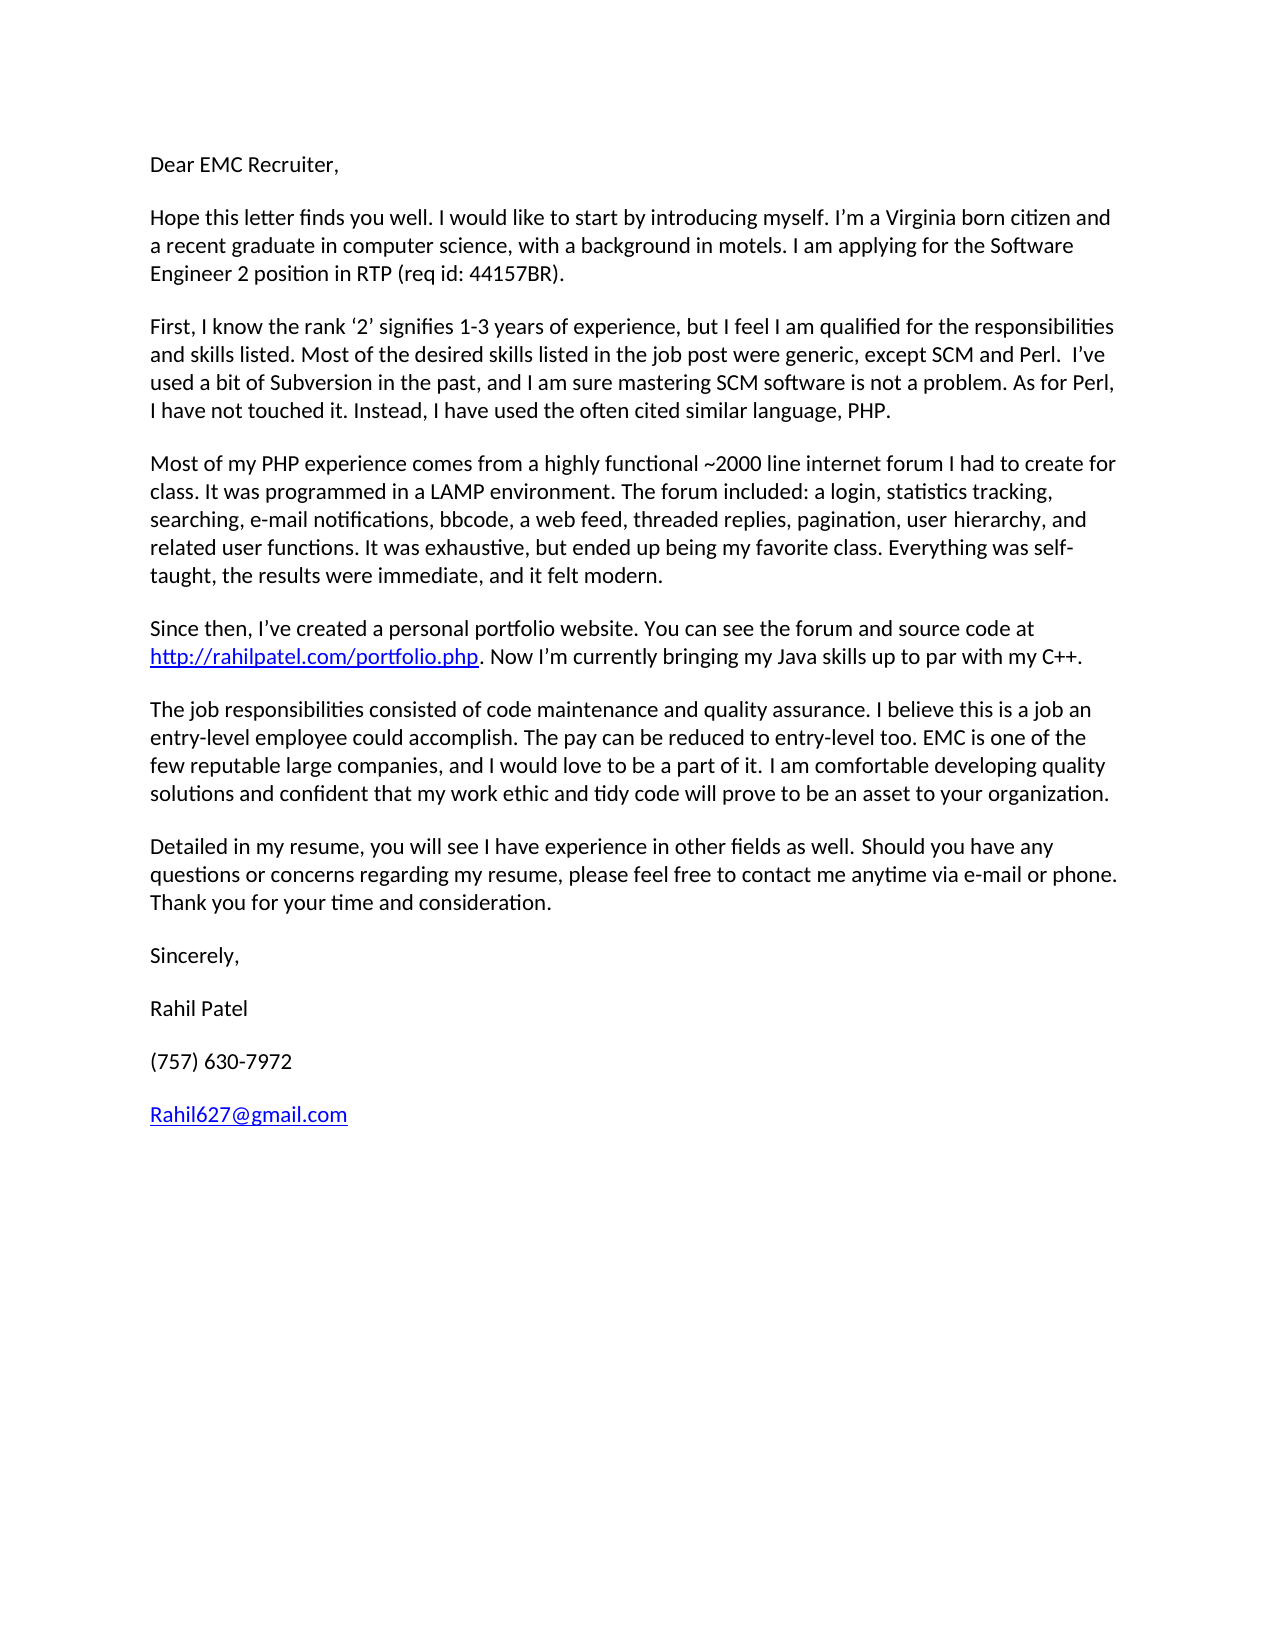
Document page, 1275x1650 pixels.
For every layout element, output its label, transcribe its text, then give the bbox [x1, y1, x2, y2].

text Hope this letter finds you well. I would like to start by introducing myself. I’m a Virginia born citizen and a recent graduate in computer science, with a background in motels. I am applying for the Software Engineer 2 position in RTP (req id: 44157BR). [150, 203, 1125, 287]
text Dear EMC Recruiter, [150, 150, 1125, 178]
text Most of my PHP experience comes from a highly functional ~2000 line internet forum I had to create for class. It was programmed in a LAMP environment. The forum included: a login, statistics tracking, searching, e-mail notifications, bbcode, a web feed, threaded replies, pagination, user hierarchy, and related user functions. It was exhaustive, but ended up being my favorite class. Everything was self-taught, the results were immediate, and it felt modern. [150, 449, 1125, 589]
text Rahil627@gmail.com [150, 1101, 1125, 1128]
text Since then, I’ve created a personal portfolio website. You can see the forum and source code at http://rahilpatel.com/portfolio.php. Now I’m currently bringing my Java skills up to par with my C++. [150, 614, 1125, 670]
text First, I know the rank ‘2’ signifies 1-3 years of experience, but I feel I am qualified for the responsibilities and skills listed. Most of the desired skills listed in the job post were generic, except SCM and Perl. I’ve used a bit of Subversion in the past, and I am sure mastering SCM software is not a problem. As for Perl, I have not touched it. Instead, I have used the often cited similar language, PHP. [150, 312, 1125, 424]
text The job responsibilities consisted of code maintenance and quality assurance. I believe this is a job an entry-level employee could accomplish. The pay can be reduced to entry-level too. EMC is one of the few reputable large companies, and I would love to be a part of it. I am comfortable developing quality solutions and confident that my work ethic and tidy code will prove to be an asset to your organization. [150, 695, 1125, 807]
text (757) 630-7972 [150, 1047, 1125, 1076]
text Sincerely, [150, 941, 1125, 969]
text Rahil Patel [150, 994, 1125, 1022]
text Detailed in my resume, you will see I have experience in other fields as well. Should you have any questions or concerns regarding my resume, please feel free to contact me anytime via e-mail or phone. Thank you for your time and consideration. [150, 832, 1125, 916]
